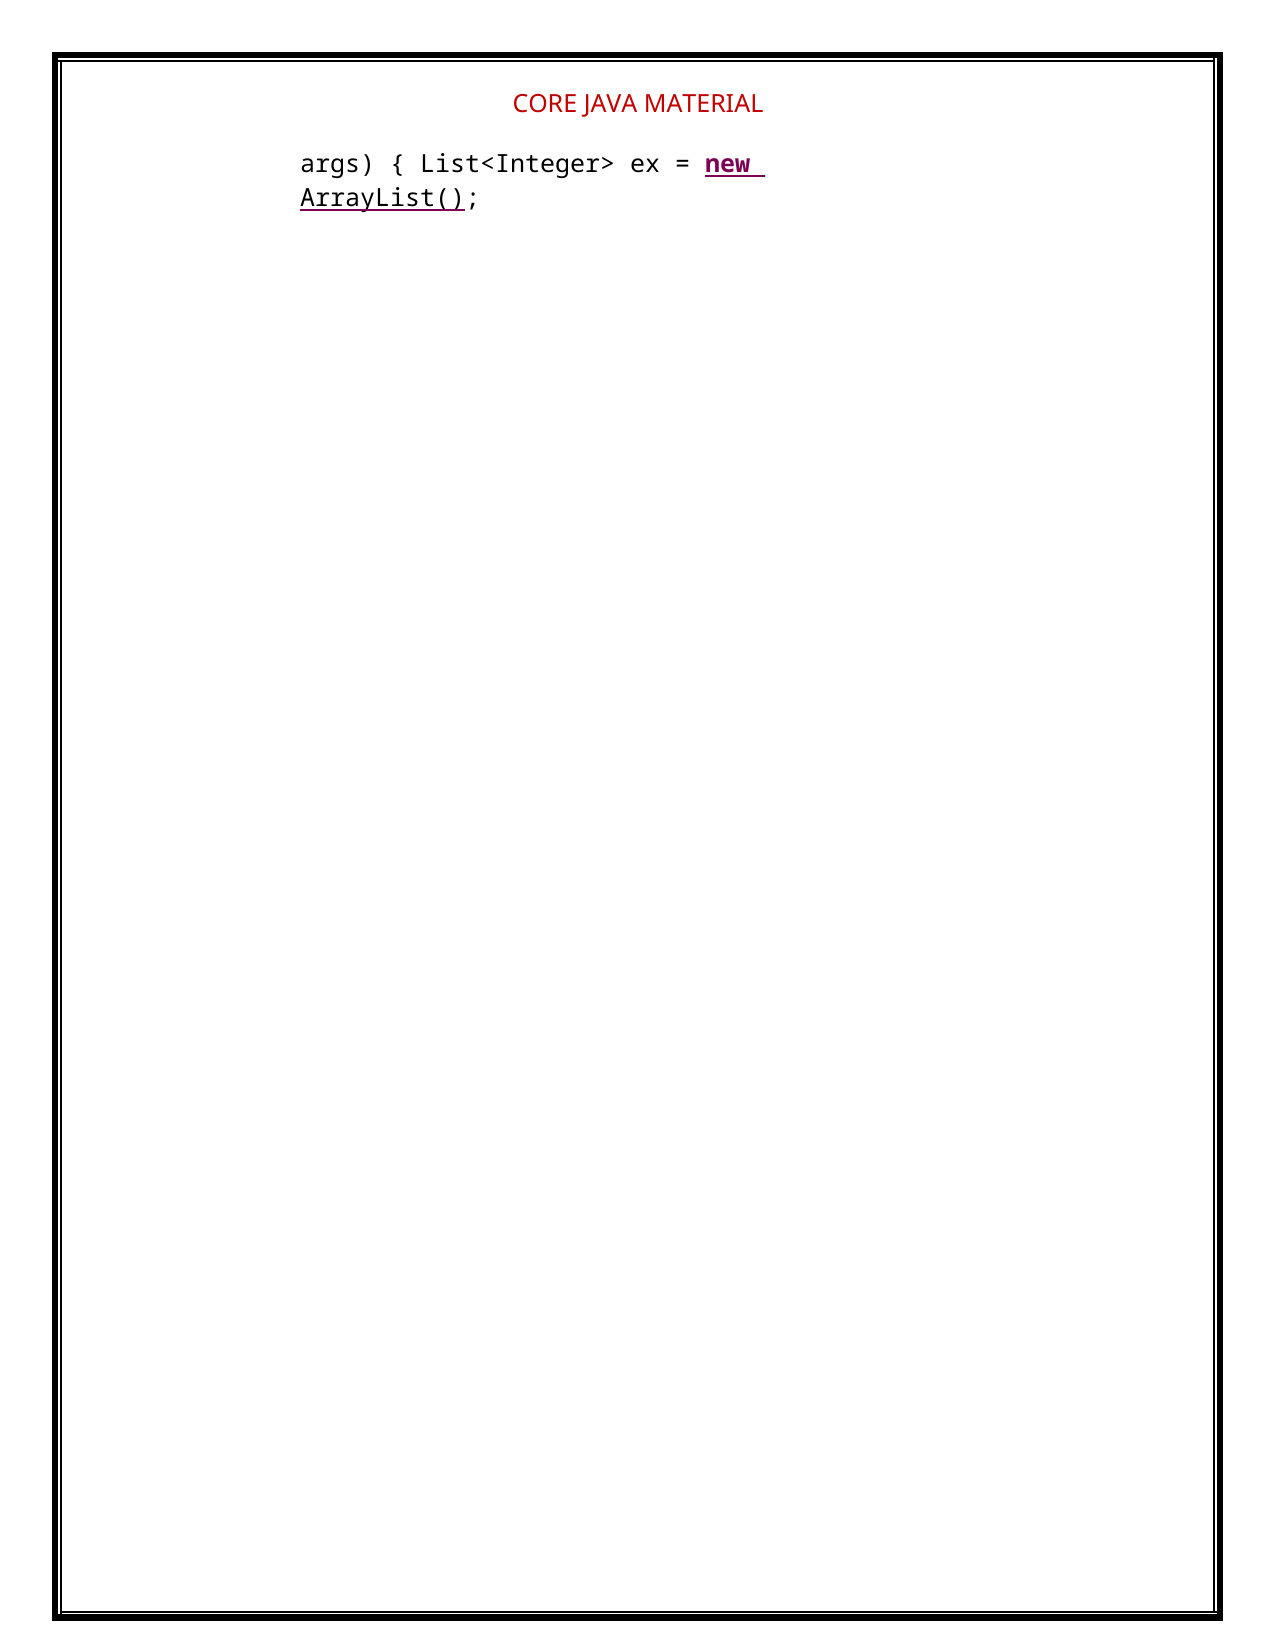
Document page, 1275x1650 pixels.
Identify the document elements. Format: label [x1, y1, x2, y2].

text [225, 146, 782, 214]
